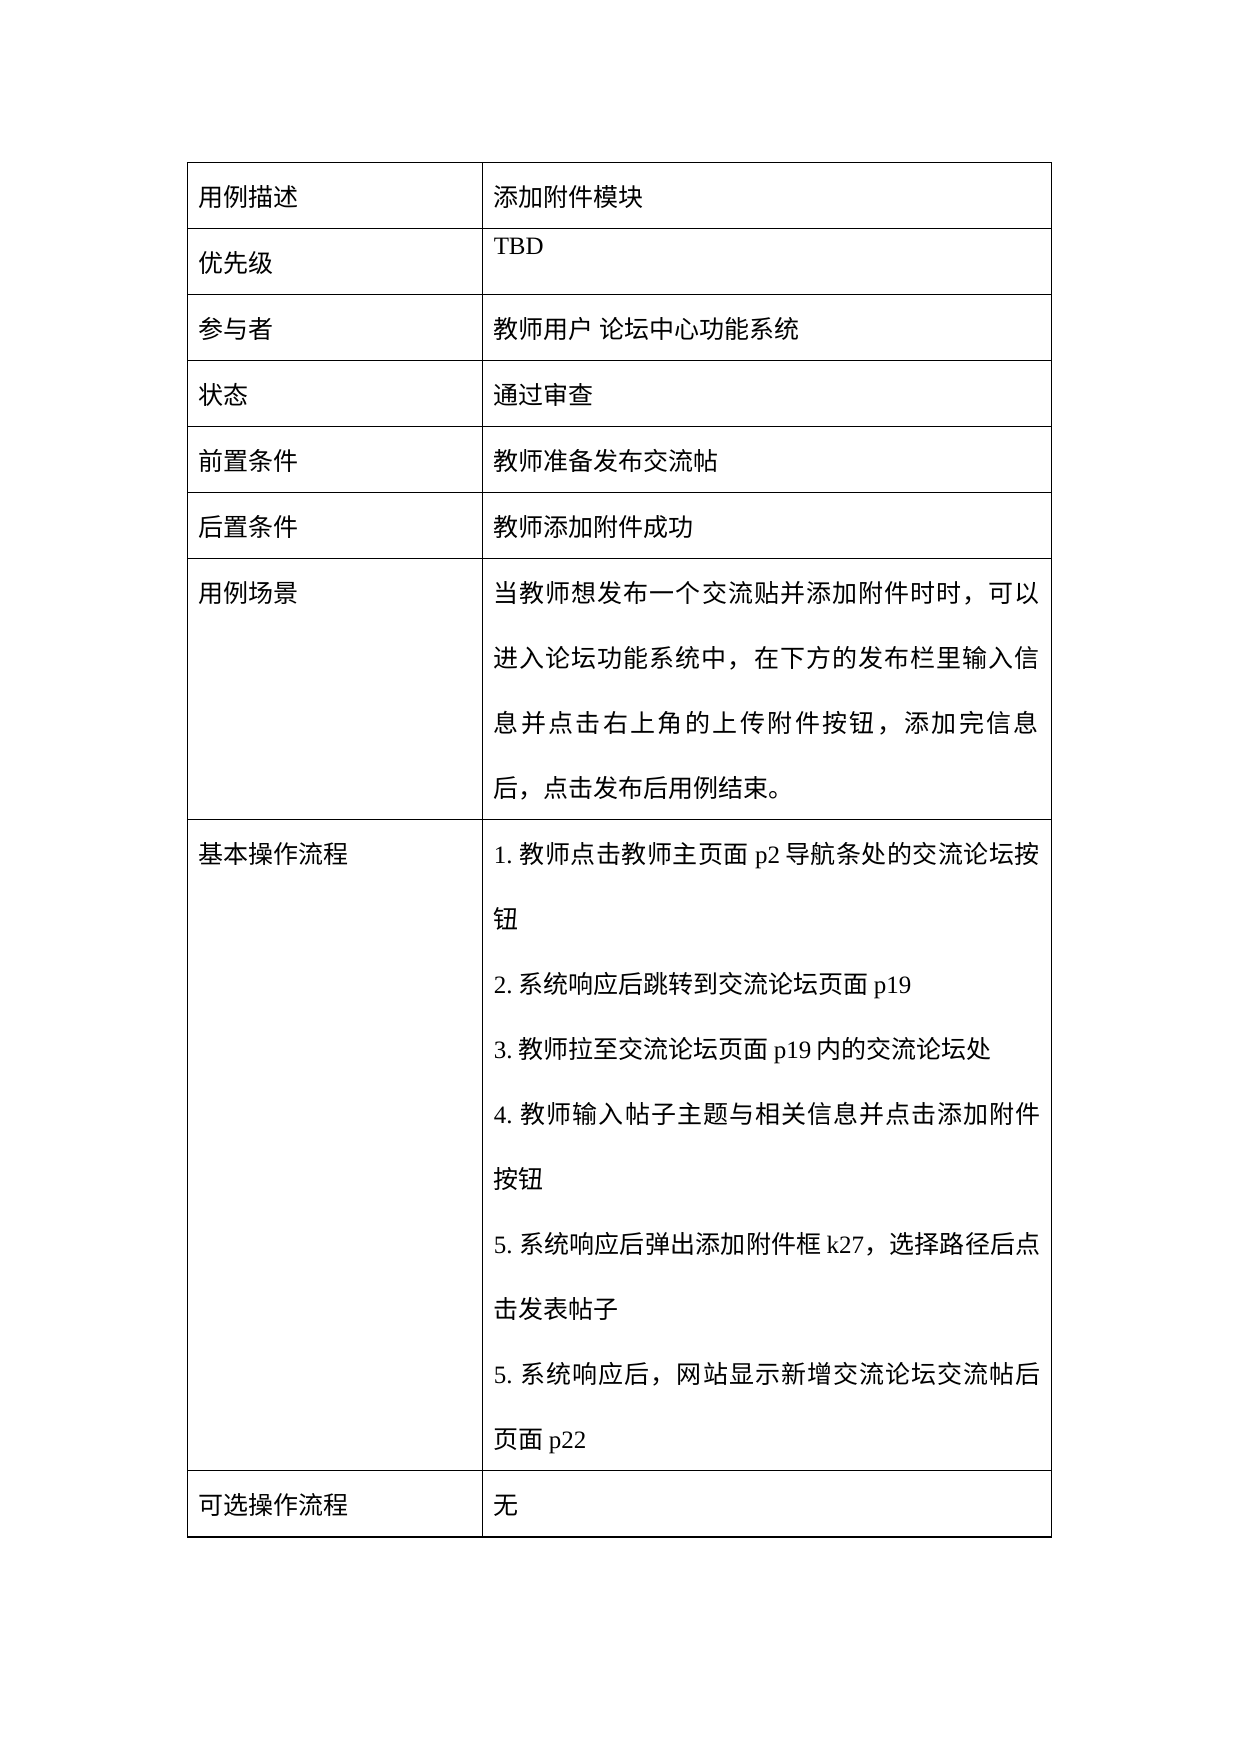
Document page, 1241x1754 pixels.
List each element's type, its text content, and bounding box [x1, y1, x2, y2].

table_cell 后置条件 [188, 493, 482, 558]
table_cell 用例场景 [188, 559, 482, 819]
table_cell 无 [483, 1471, 1051, 1536]
table_cell TBD [483, 229, 1051, 294]
table_cell 基本操作流程 [188, 820, 482, 1470]
table_cell 添加附件模块 [483, 163, 1051, 228]
table_cell 优先级 [188, 229, 482, 294]
table_cell 前置条件 [188, 427, 482, 492]
table_cell 教师添加附件成功 [483, 493, 1051, 558]
table_cell 1. 教师点击教师主页面p2导航条处的交流论坛按钮 2. 系统响应后跳转到交流论坛页面p19 3. 教师拉至交流论坛页面p19内的交流论坛处 4. 教师输入帖子主题与相关信息并点击添加附件按钮 5. 系统响应后弹出添加附件框k27，选择路径后点击发表帖子 5. 系统响应后，网站显示新增交流论坛交流帖后页面p22 [483, 820, 1051, 1470]
table_cell 用例描述 [188, 163, 482, 228]
table_cell 当教师想发布一个交流贴并添加附件时时，可以进入论坛功能系统中，在下方的发布栏里输入信息并点击右上角的上传附件按钮，添加完信息后，点击发布后用例结束。 [483, 559, 1051, 819]
table_cell 可选操作流程 [188, 1471, 482, 1536]
table_cell 教师用户 论坛中心功能系统 [483, 295, 1051, 360]
table_cell 参与者 [188, 295, 482, 360]
table_cell 状态 [188, 361, 482, 426]
table_cell 教师准备发布交流帖 [483, 427, 1051, 492]
table_cell 通过审查 [483, 361, 1051, 426]
